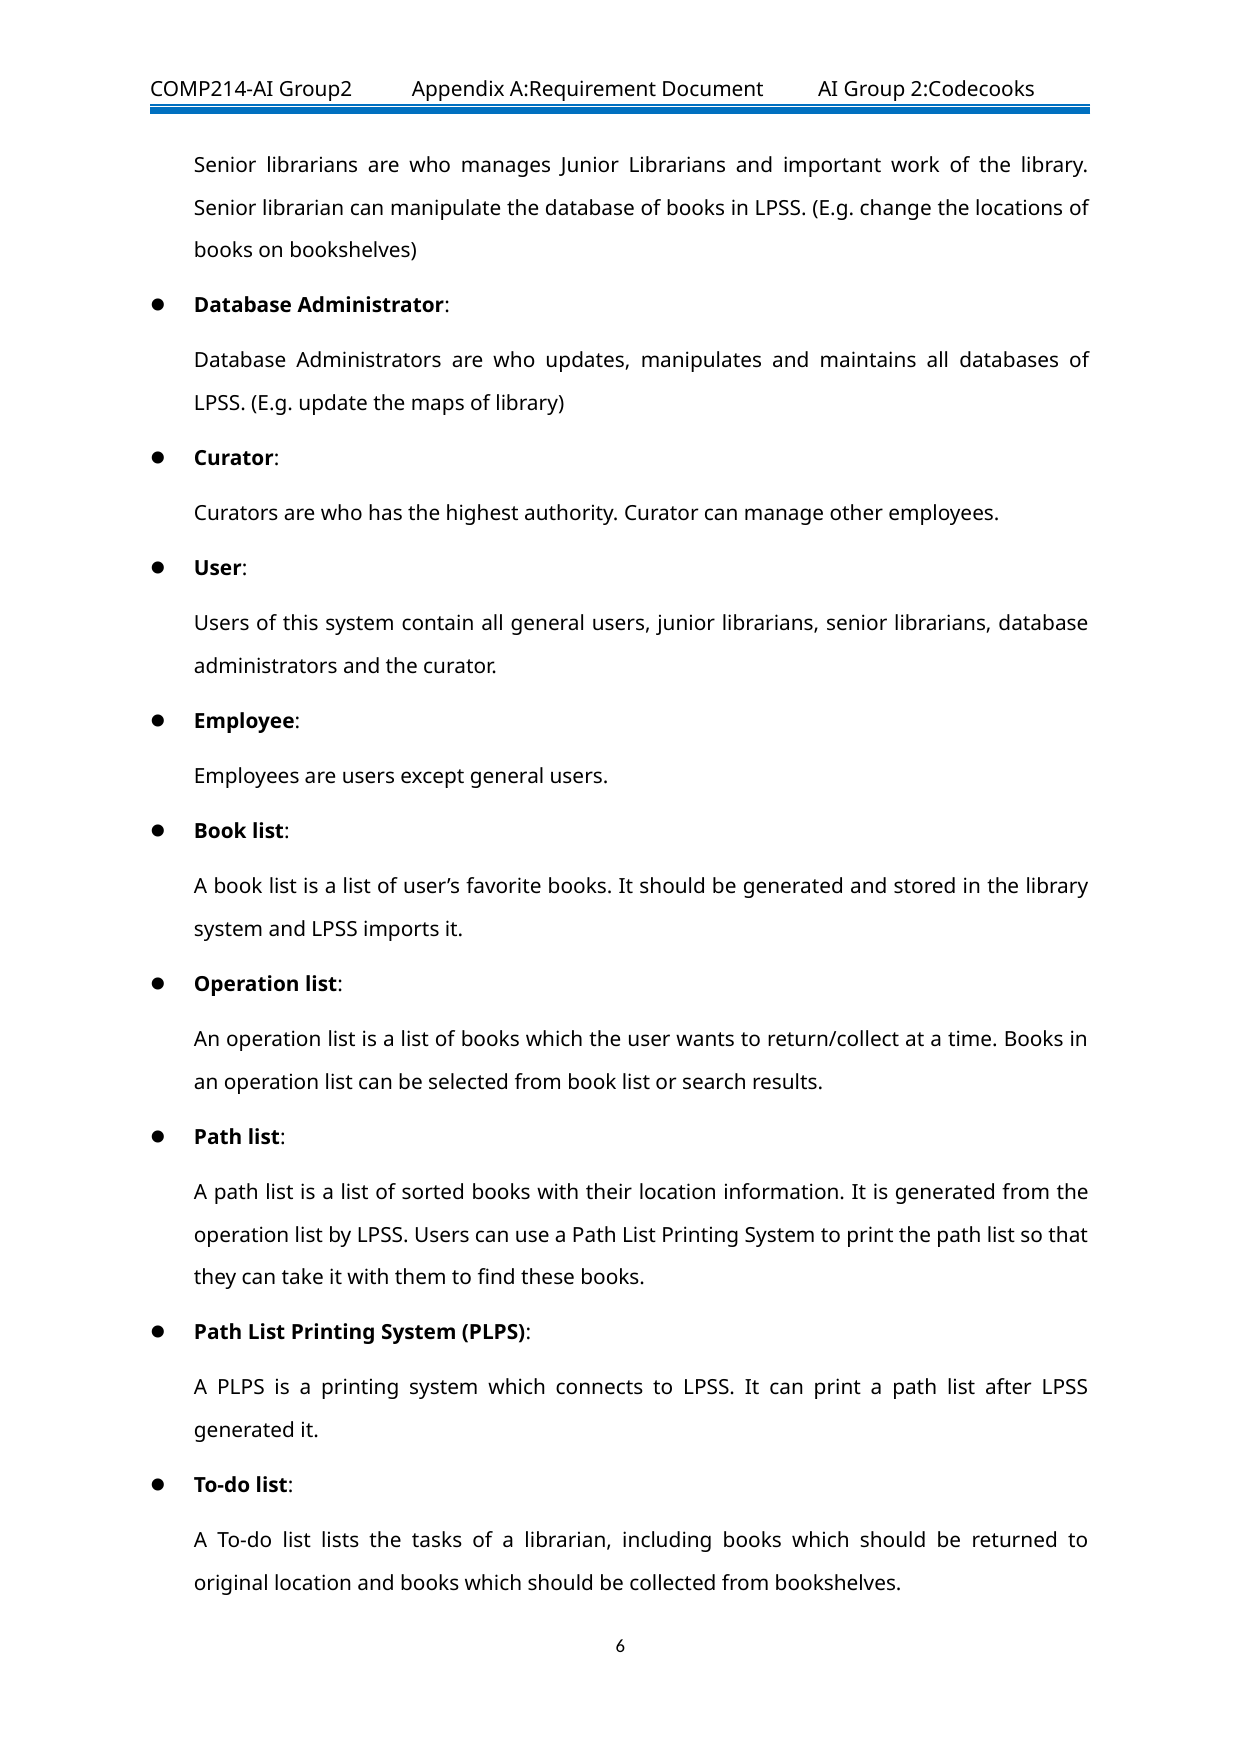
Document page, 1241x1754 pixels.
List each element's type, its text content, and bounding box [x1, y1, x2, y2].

list Database Administrator: [150, 290, 1090, 319]
list Curator: [150, 443, 1090, 472]
list Users of this system contain all general users, junior librarians, senior librarians, database administrators and the curator. [194, 608, 1090, 679]
list A book list is a list of user’s favorite books. It should be generated and stored in the library system and LPSS imports it. [194, 871, 1090, 942]
list Operation list: [150, 969, 1090, 998]
list Path List Printing System (PLPS): [150, 1317, 1090, 1346]
list Employee: [150, 706, 1090, 734]
list A PLPS is a printing system which connects to LPSS. It can print a path list after LPSS generated it. [194, 1372, 1090, 1443]
list Path list: [150, 1122, 1090, 1150]
list User: [150, 553, 1090, 582]
list Book list: [150, 816, 1090, 845]
list An operation list is a list of books which the user wants to return/collect at a time. Books in an operation list can be selected from book list or search results. [194, 1024, 1090, 1095]
list A path list is a list of sorted books with their location information. It is generated from the operation list by LPSS. Users can use a Path List Printing System to print the path list so that they can take it with them to find these books. [194, 1177, 1090, 1291]
list Database Administrators are who updates, manipulates and maintains all databases of LPSS. (E.g. update the maps of library) [194, 345, 1090, 416]
list A To-do list lists the tasks of a librarian, including books which should be returned to original location and books which should be collected from bookshelves. [194, 1525, 1090, 1596]
list Employees are users except general users. [194, 761, 1090, 790]
list To-do list: [150, 1470, 1090, 1499]
list Senior librarians are who manages Junior Librarians and important work of the library. Senior librarian can manipulate the database of books in LPSS. (E.g. change the locations of books on bookshelves) [194, 150, 1090, 264]
list Curators are who has the highest authority. Curator can manage other employees. [194, 498, 1090, 527]
